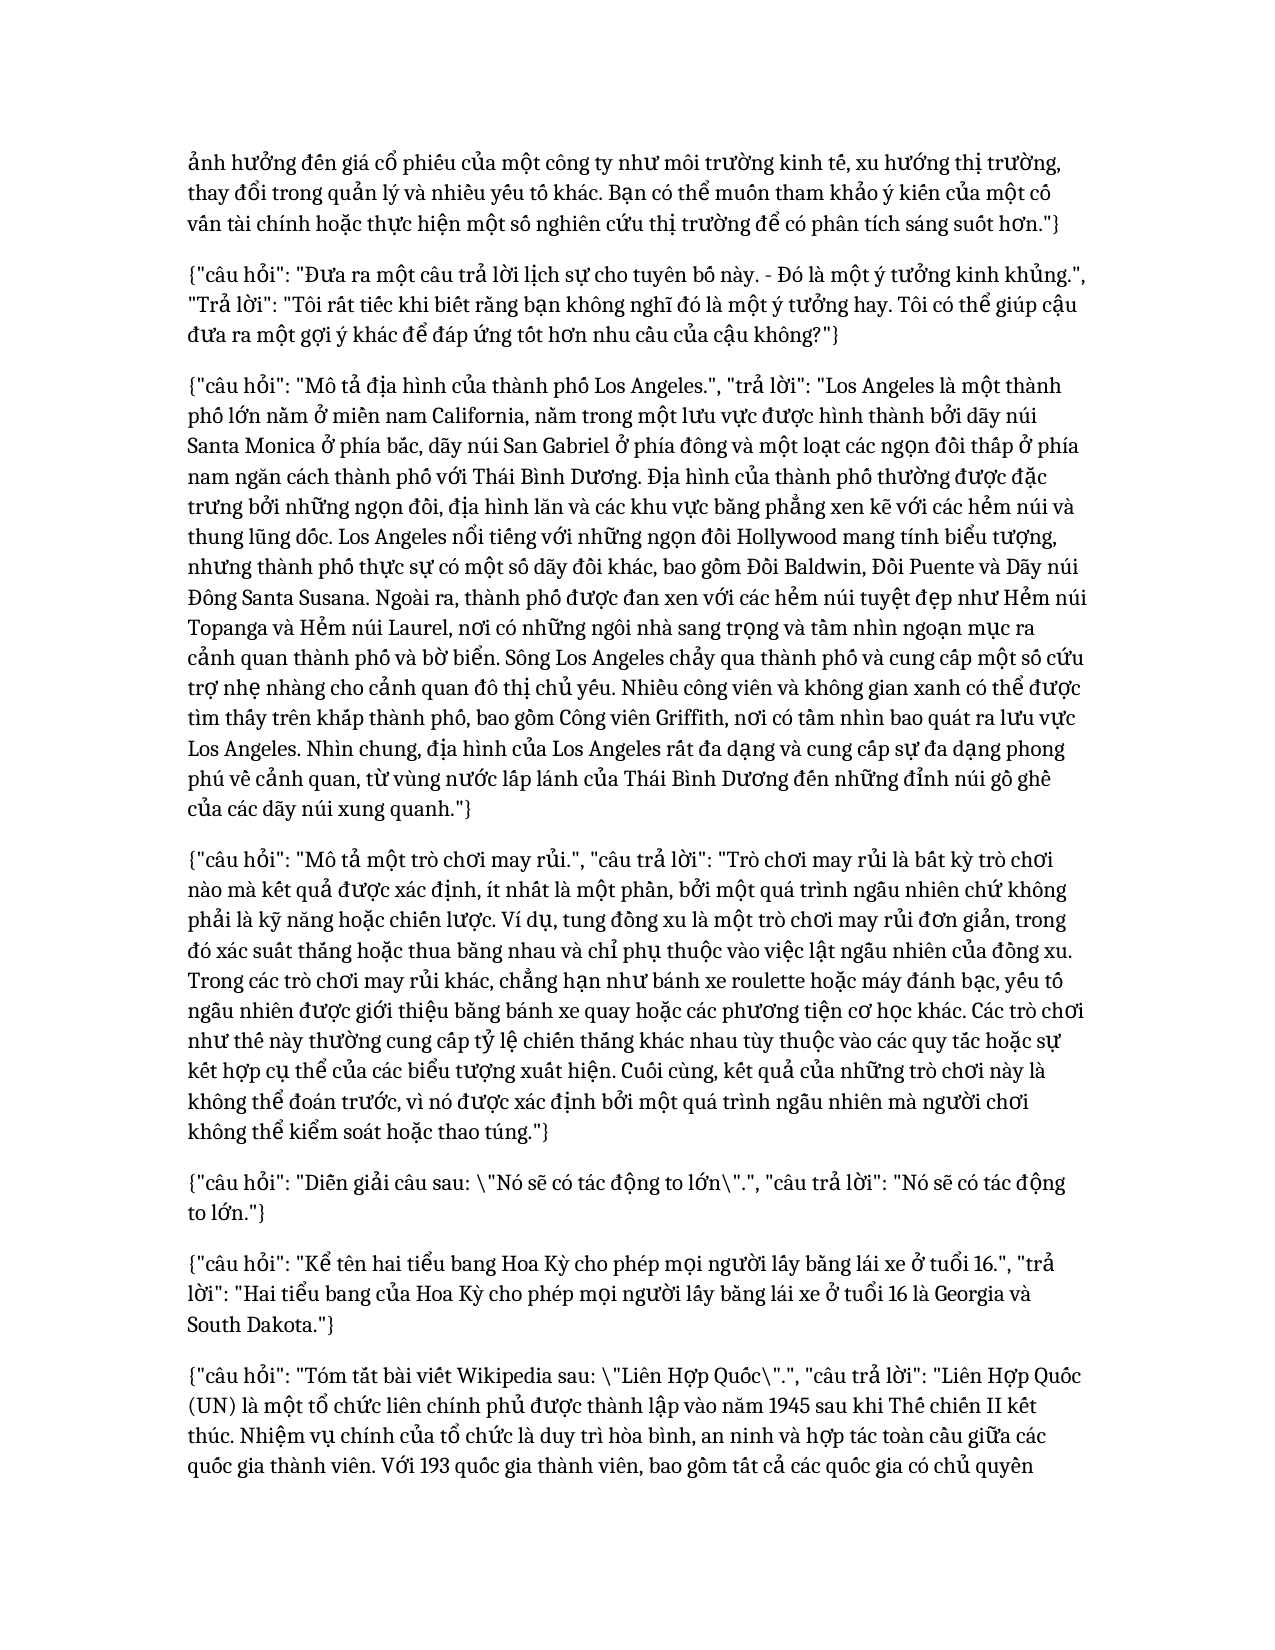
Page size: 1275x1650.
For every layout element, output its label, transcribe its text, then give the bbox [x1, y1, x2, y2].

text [187, 150, 1087, 237]
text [187, 1362, 1087, 1479]
text {"câu hỏi": "Mô tả địa hình của thành phố Los Angeles.", "trả lời": "Los Angeles là một thành phố lớn nằm ở miền nam California, nằm trong một lưu vực được hình thành bởi dãy núi Santa Monica ở phía bắc, dãy núi San Gabriel ở phía đông và một loạt các ngọn đồi thấp ở phía nam ngăn cách thành phố với Thái Bình Dương. Địa hình của thành phố thường được đặc trưng bởi những ngọn đồi, địa hình lăn và các khu vực bằng phẳng xen kẽ với các hẻm núi và thung lũng dốc. Los Angeles nổi tiếng với những ngọn đồi Hollywood mang tính biểu tượng, nhưng thành phố thực sự có một số dãy đồi khác, bao gồm Đồi Baldwin, Đồi Puente và Dãy núi Đông Santa Susana. Ngoài ra, thành phố được đan xen với các hẻm núi tuyệt đẹp như Hẻm núi Topanga và Hẻm núi Laurel, nơi có những ngôi nhà sang trọng và tầm nhìn ngoạn mục ra cảnh quan thành phố và bờ biển. Sông Los Angeles chảy qua thành phố và cung cấp một số cứu trợ nhẹ nhàng cho cảnh quan đô thị chủ yếu. Nhiều công viên và không gian xanh có thể được tìm thấy trên khắp thành phố, bao gồm Công viên Griffith, nơi có tầm nhìn bao quát ra lưu vực Los Angeles. Nhìn chung, địa hình của Los Angeles rất đa dạng và cung cấp sự đa dạng phong phú về cảnh quan, từ vùng nước lấp lánh của Thái Bình Dương đến những đỉnh núi gồ ghề của các dãy núi xung quanh."} [187, 373, 1087, 822]
text {"câu hỏi": "Kể tên hai tiểu bang Hoa Kỳ cho phép mọi người lấy bằng lái xe ở tuổi 16.", "trả lời": "Hai tiểu bang của Hoa Kỳ cho phép mọi người lấy bằng lái xe ở tuổi 16 là Georgia và South Dakota."} [187, 1251, 1087, 1338]
text {"câu hỏi": "Diễn giải câu sau: \"Nó sẽ có tác động to lớn\".", "câu trả lời": "Nó sẽ có tác động to lớn."} [187, 1170, 1087, 1226]
text {"câu hỏi": "Đưa ra một câu trả lời lịch sự cho tuyên bố này. - Đó là một ý tưởng kinh khủng.", "Trả lời": "Tôi rất tiếc khi biết rằng bạn không nghĩ đó là một ý tưởng hay. Tôi có thể giúp cậu đưa ra một gợi ý khác để đáp ứng tốt hơn nhu cầu của cậu không?"} [187, 261, 1087, 348]
text {"câu hỏi": "Mô tả một trò chơi may rủi.", "câu trả lời": "Trò chơi may rủi là bất kỳ trò chơi nào mà kết quả được xác định, ít nhất là một phần, bởi một quá trình ngẫu nhiên chứ không phải là kỹ năng hoặc chiến lược. Ví dụ, tung đồng xu là một trò chơi may rủi đơn giản, trong đó xác suất thắng hoặc thua bằng nhau và chỉ phụ thuộc vào việc lật ngẫu nhiên của đồng xu. Trong các trò chơi may rủi khác, chẳng hạn như bánh xe roulette hoặc máy đánh bạc, yếu tố ngẫu nhiên được giới thiệu bằng bánh xe quay hoặc các phương tiện cơ học khác. Các trò chơi như thế này thường cung cấp tỷ lệ chiến thắng khác nhau tùy thuộc vào các quy tắc hoặc sự kết hợp cụ thể của các biểu tượng xuất hiện. Cuối cùng, kết quả của những trò chơi này là không thể đoán trước, vì nó được xác định bởi một quá trình ngẫu nhiên mà người chơi không thể kiểm soát hoặc thao túng."} [187, 847, 1087, 1145]
